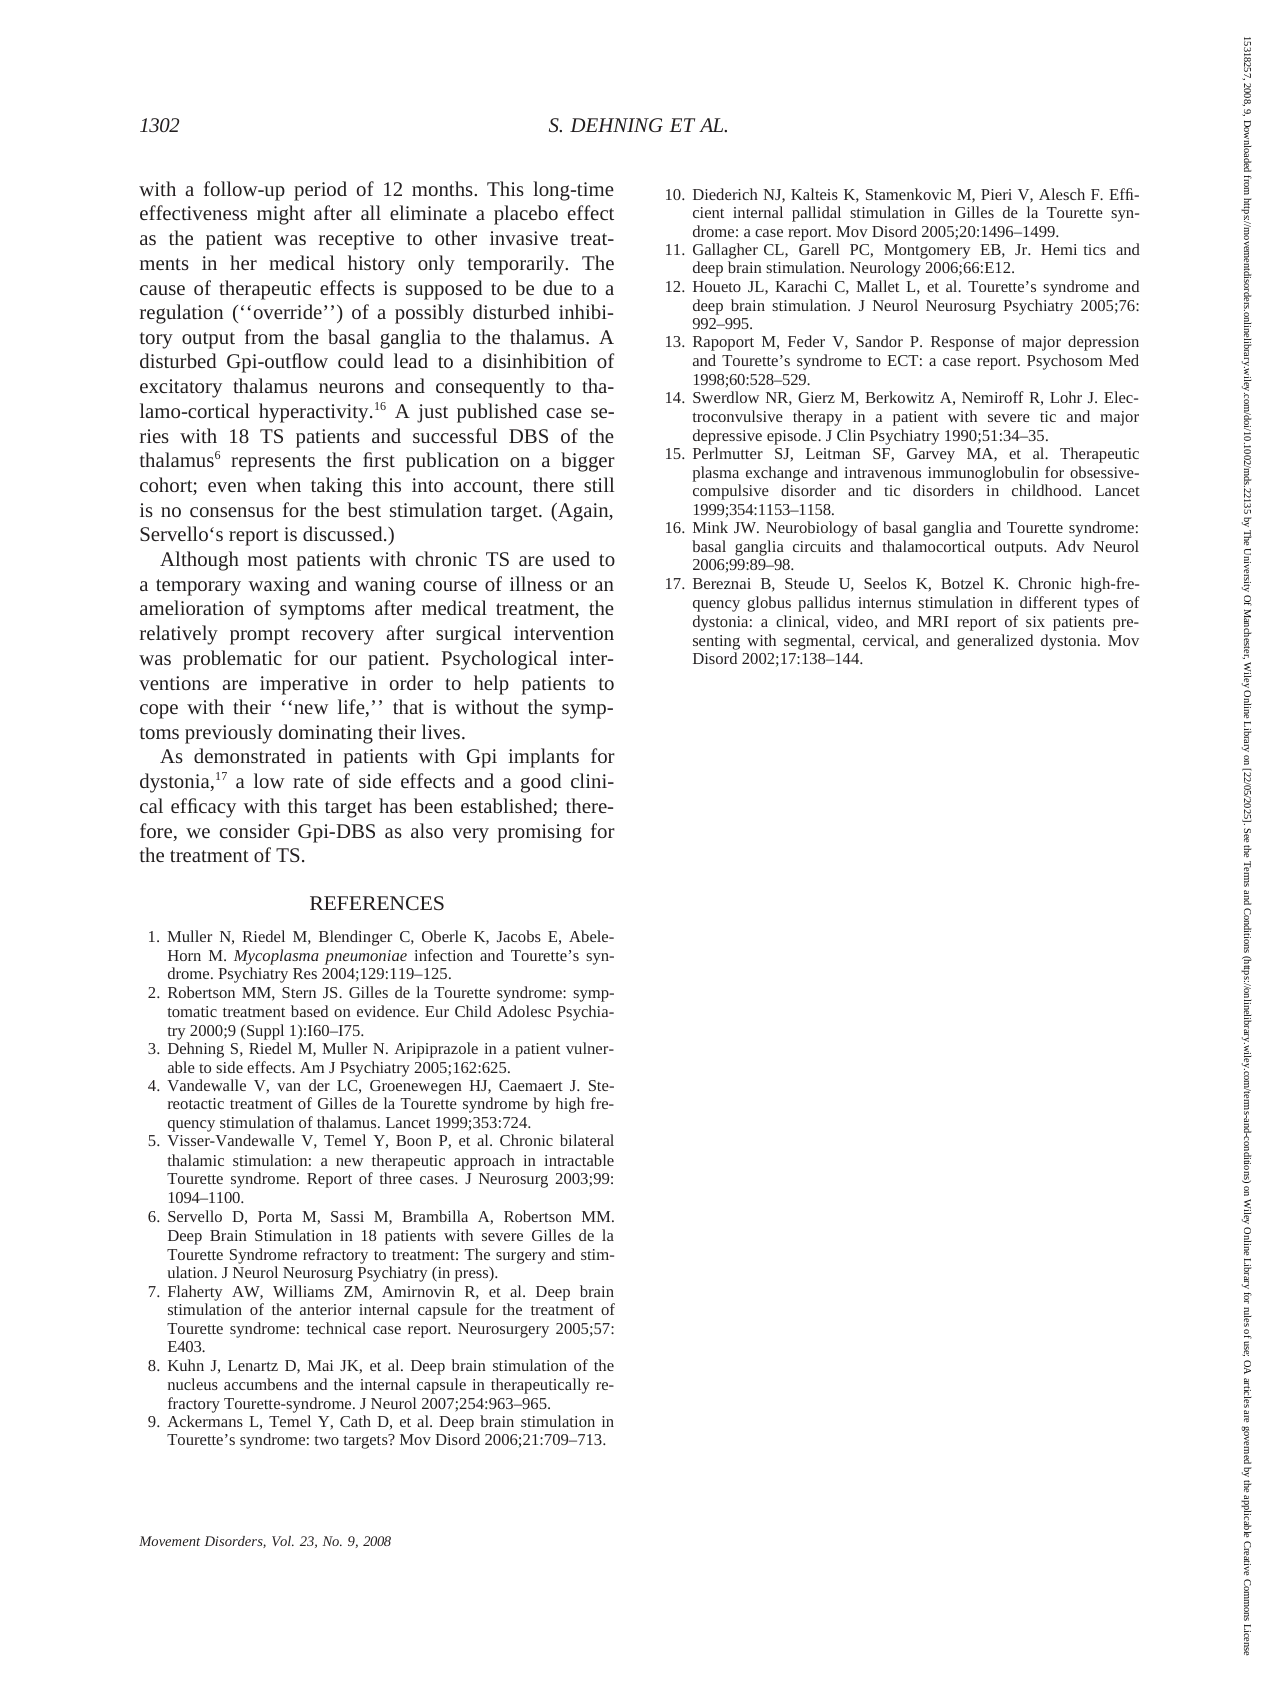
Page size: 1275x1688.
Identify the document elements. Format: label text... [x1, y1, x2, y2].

list Diederich NJ, Kalteis K, Stamenkovic M, Pieri V, Alesch F. Efﬁ- cient internal pallidal stimulation in Gilles de la Tourette syn- drome: a case report. Mov Disord 2005;20:1496–1499. [664, 185, 1140, 241]
list Rapoport M, Feder V, Sandor P. Response of major depression and Tourette’s syndrome to ECT: a case report. Psychosom Med 1998;60:528–529. [664, 333, 1140, 388]
list Kuhn J, Lenartz D, Mai JK, et al. Deep brain stimulation of the nucleus accumbens and the internal capsule in therapeutically re- fractory Tourette-syndrome. J Neurol 2007;254:963–965. [148, 1356, 615, 1413]
subtitle REFERENCES [142, 890, 612, 914]
list Perlmutter SJ, Leitman SF, Garvey MA, et al. Therapeutic plasma exchange and intravenous immunoglobulin for obsessive- compulsive disorder and tic disorders in childhood. Lancet 1999;354:1153–1158. [664, 445, 1140, 518]
text with a follow-up period of 12 months. This long-time effectiveness might after all eliminate a placebo effect as the patient was receptive to other invasive treat- ments in her medical history only temporarily. The cause of therapeutic effects is supposed to be due to a regulation (‘‘override’’) of a possibly disturbed inhibi- tory output from the basal ganglia to the thalamus. A disturbed Gpi-outﬂow could lead to a disinhibition of excitatory thalamus neurons and consequently to tha- lamo-cortical hyperactivity.16 A just published case se- ries with 18 TS patients and successful DBS of the thalamus6 represents the ﬁrst publication on a bigger cohort; even when taking this into account, there still is no consensus for the best stimulation target. (Again, Servello‘s report is discussed.) [139, 177, 615, 546]
list Vandewalle V, van der LC, Groenewegen HJ, Caemaert J. Ste- reotactic treatment of Gilles de la Tourette syndrome by high fre- quency stimulation of thalamus. Lancet 1999;353:724. [148, 1077, 615, 1132]
list Houeto JL, Karachi C, Mallet L, et al. Tourette’s syndrome and deep brain stimulation. J Neurol Neurosurg Psychiatry 2005;76: 992–995. [664, 278, 1140, 333]
text As demonstrated in patients with Gpi implants for dystonia,17 a low rate of side effects and a good clini- cal efﬁcacy with this target has been established; there- fore, we consider Gpi-DBS as also very promising for the treatment of TS. [139, 744, 615, 867]
list Flaherty AW, Williams ZM, Amirnovin R, et al. Deep brain stimulation of the anterior internal capsule for the treatment of Tourette syndrome: technical case report. Neurosurgery 2005;57: E403. [148, 1282, 615, 1356]
list Visser-Vandewalle V, Temel Y, Boon P, et al. Chronic bilateral thalamic stimulation: a new therapeutic approach in intractable Tourette syndrome. Report of three cases. J Neurosurg 2003;99: 1094–1100. [148, 1132, 615, 1207]
list Bereznai B, Steude U, Seelos K, Botzel K. Chronic high-fre- quency globus pallidus internus stimulation in different types of dystonia: a clinical, video, and MRI report of six patients pre- senting with segmental, cervical, and generalized dystonia. Mov Disord 2002;17:138–144. [664, 574, 1140, 668]
list Dehning S, Riedel M, Muller N. Aripiprazole in a patient vulner- able to side effects. Am J Psychiatry 2005;162:625. [148, 1040, 615, 1077]
list Robertson MM, Stern JS. Gilles de la Tourette syndrome: symp- tomatic treatment based on evidence. Eur Child Adolesc Psychia- try 2000;9 (Suppl 1):I60–I75. [148, 983, 615, 1040]
text 1302 S. DEHNING ET AL. [139, 113, 1162, 137]
list Mink JW. Neurobiology of basal ganglia and Tourette syndrome: basal ganglia circuits and thalamocortical outputs. Adv Neurol 2006;99:89–98. [664, 519, 1140, 574]
list Swerdlow NR, Gierz M, Berkowitz A, Nemiroff R, Lohr J. Elec- troconvulsive therapy in a patient with severe tic and major depressive episode. J Clin Psychiatry 1990;51:34–35. [664, 388, 1140, 445]
list Ackermans L, Temel Y, Cath D, et al. Deep brain stimulation in Tourette’s syndrome: two targets? Mov Disord 2006;21:709–713. [148, 1413, 615, 1449]
text Although most patients with chronic TS are used to a temporary waxing and waning course of illness or an amelioration of symptoms after medical treatment, the relatively prompt recovery after surgical intervention was problematic for our patient. Psychological inter- ventions are imperative in order to help patients to cope with their ‘‘new life,’’ that is without the symp- toms previously dominating their lives. [139, 547, 615, 744]
text Movement Disorders, Vol. 23, No. 9, 2008 [139, 1532, 1162, 1549]
list Muller N, Riedel M, Blendinger C, Oberle K, Jacobs E, Abele- Horn M. Mycoplasma pneumoniae infection and Tourette’s syn- drome. Psychiatry Res 2004;129:119–125. [147, 928, 615, 983]
list Gallagher CL, Garell PC, Montgomery EB, Jr. Hemi tics and deep brain stimulation. Neurology 2006;66:E12. [664, 241, 1140, 277]
list Servello D, Porta M, Sassi M, Brambilla A, Robertson MM. Deep Brain Stimulation in 18 patients with severe Gilles de la Tourette Syndrome refractory to treatment: The surgery and stim- ulation. J Neurol Neurosurg Psychiatry (in press). [148, 1207, 615, 1282]
